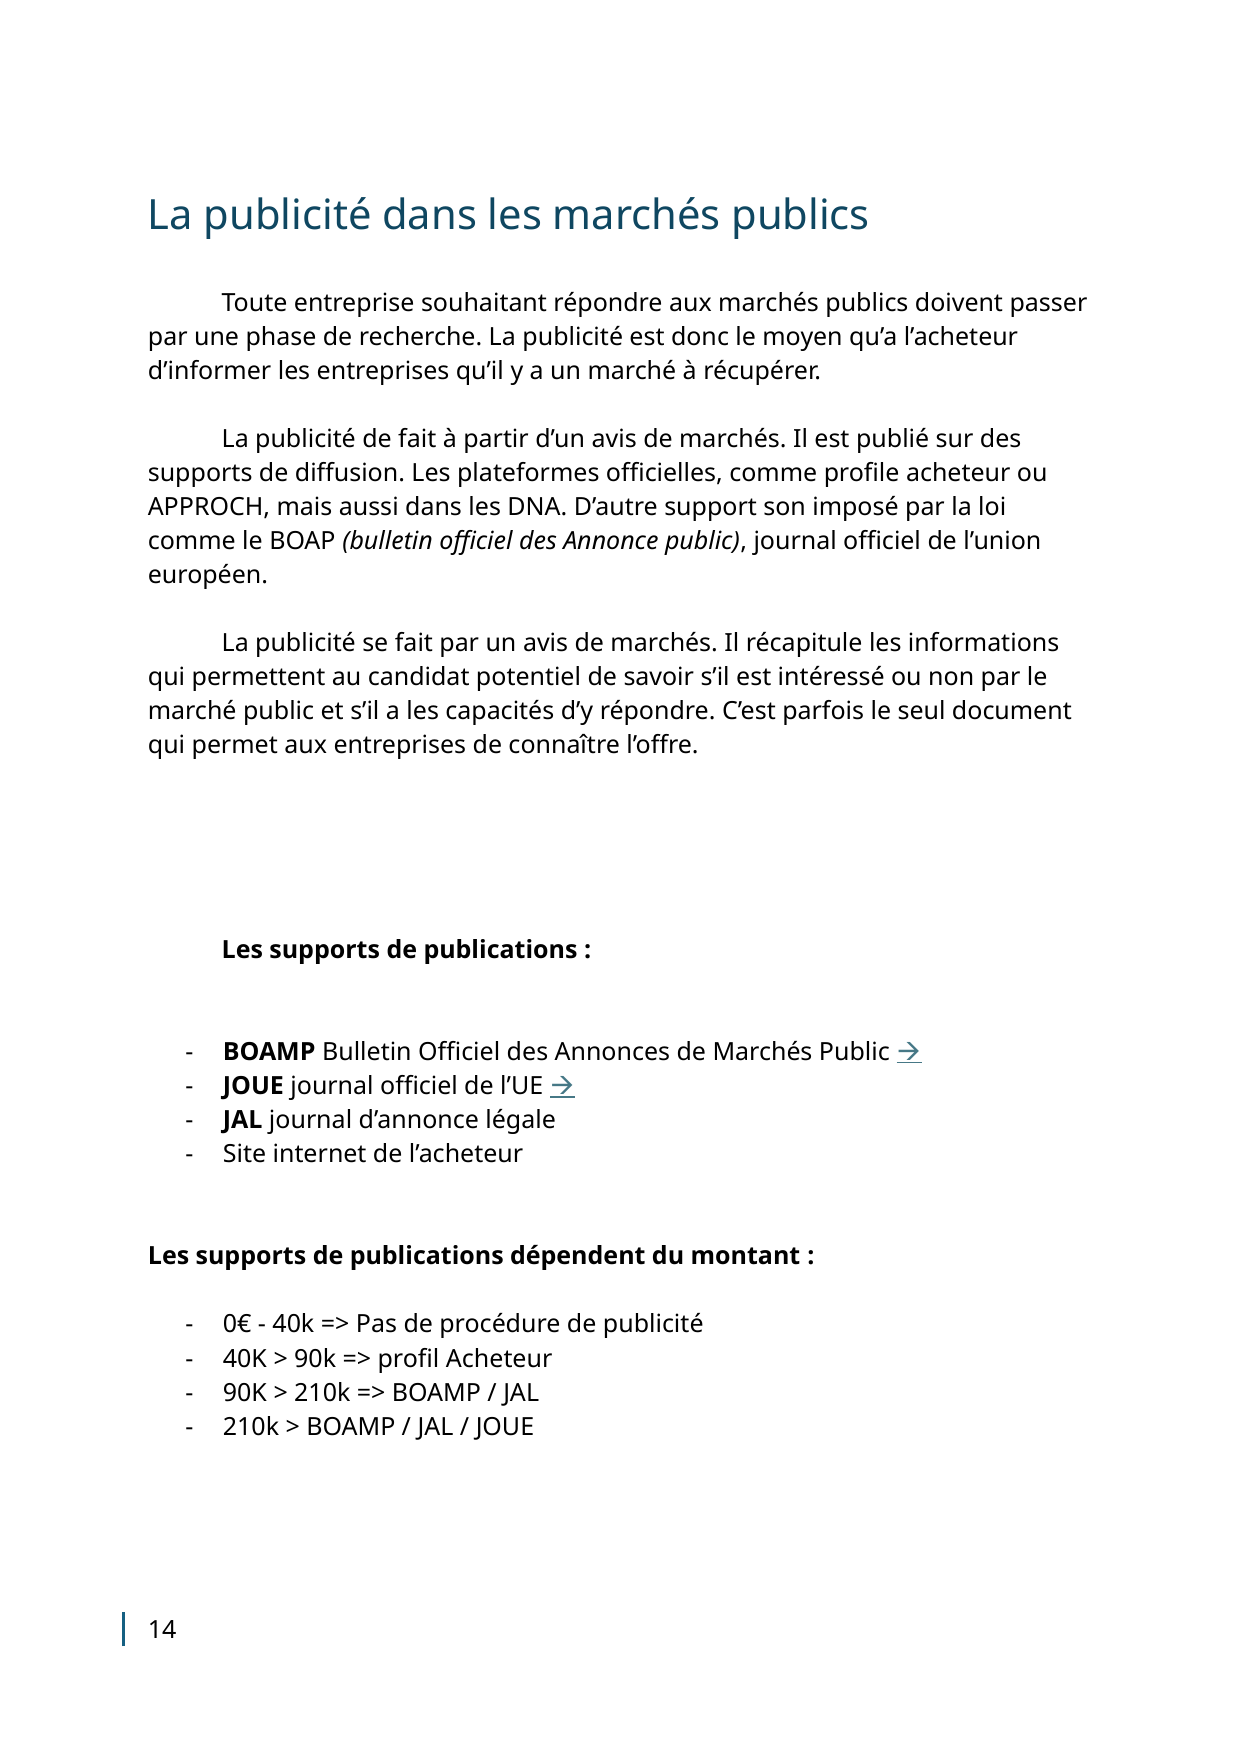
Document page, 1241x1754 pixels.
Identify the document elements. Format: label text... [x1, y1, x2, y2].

text La publicité de fait à partir d’un avis de marchés. Il est publié sur des supports de diffusion. Les plateformes officielles, comme profile acheteur ou APPROCH, mais aussi dans les DNA. D’autre support son imposé par la loi comme le BOAP (bulletin officiel des Annonce public), journal officiel de l’union européen. [148, 421, 1093, 591]
list 210k > BOAMP / JAL / JOUE [185, 1408, 1093, 1442]
list 90K > 210k => BOAMP / JAL [185, 1374, 1093, 1408]
subtitle La publicité dans les marchés publics [148, 185, 1093, 242]
text La publicité se fait par un avis de marchés. Il récapitule les informations qui permettent au candidat potentiel de savoir s’il est intéressé ou non par le marché public et s’il a les capacités d’y répondre. C’est parfois le seul document qui permet aux entreprises de connaître l’offre. [148, 625, 1093, 761]
list JAL journal d’annonce légale [185, 1102, 1093, 1136]
text Toute entreprise souhaitant répondre aux marchés publics doivent passer par une phase de recherche. La publicité est donc le moyen qu’a l’acheteur d’informer les entreprises qu’il y a un marché à récupérer. [148, 284, 1093, 386]
text Les supports de publications : [148, 931, 1093, 966]
list Site internet de l’acheteur [185, 1136, 1093, 1170]
list 0€ - 40k => Pas de procédure de publicité [185, 1306, 1093, 1340]
text Les supports de publications dépendent du montant : [148, 1238, 1093, 1272]
list BOAMP Bulletin Officiel des Annonces de Marchés Public [185, 1034, 1093, 1068]
list 40K > 90k => profil Acheteur [185, 1340, 1093, 1374]
list JOUE journal officiel de l’UE [185, 1068, 1093, 1102]
